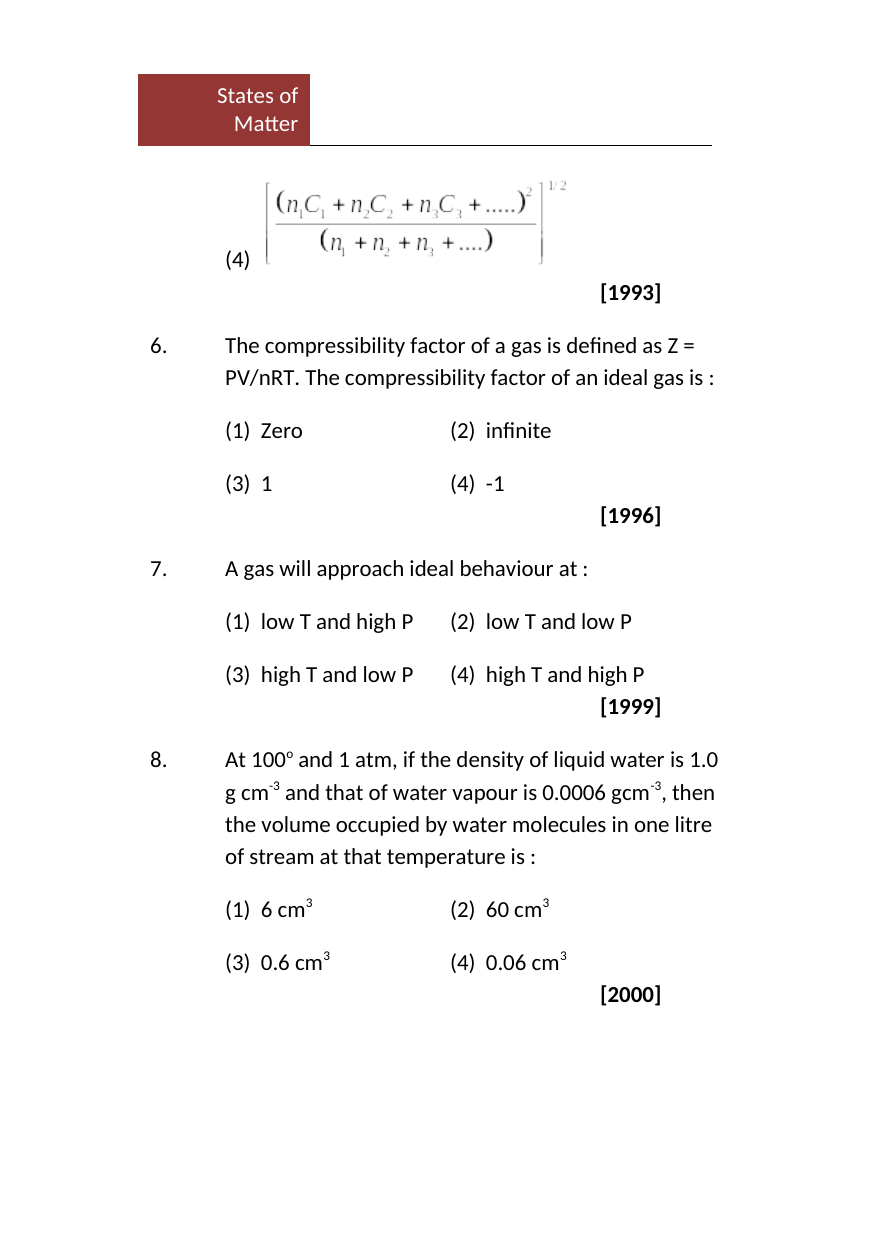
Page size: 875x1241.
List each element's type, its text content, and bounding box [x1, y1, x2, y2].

text 8. At 100o and 1 atm, if the density of liquid water is 1.0 g cm-3 and that of water vapour is 0.0006 gcm-3, then the volume occupied by water molecules in one litre of stream at that temperature is : [150, 745, 724, 870]
text (3) high T and low P (4) high T and high P [1999] [150, 660, 724, 720]
text (4) [1993] [150, 174, 724, 306]
text (3) 0.6 cm3 (4) 0.06 cm3 [2000] [150, 948, 724, 1008]
text (3) 1 (4) -1 [1996] [150, 469, 724, 529]
text (1) low T and high P (2) low T and low P [150, 607, 724, 635]
text 7. A gas will approach ideal behaviour at : [150, 554, 724, 582]
text (1) Zero (2) infinite [150, 416, 724, 444]
text (1) 6 cm3 (2) 60 cm3 [150, 895, 724, 923]
text 6. The compressibility factor of a gas is defined as Z = PV/nRT. The compressibility factor of an ideal gas is : [150, 331, 724, 391]
